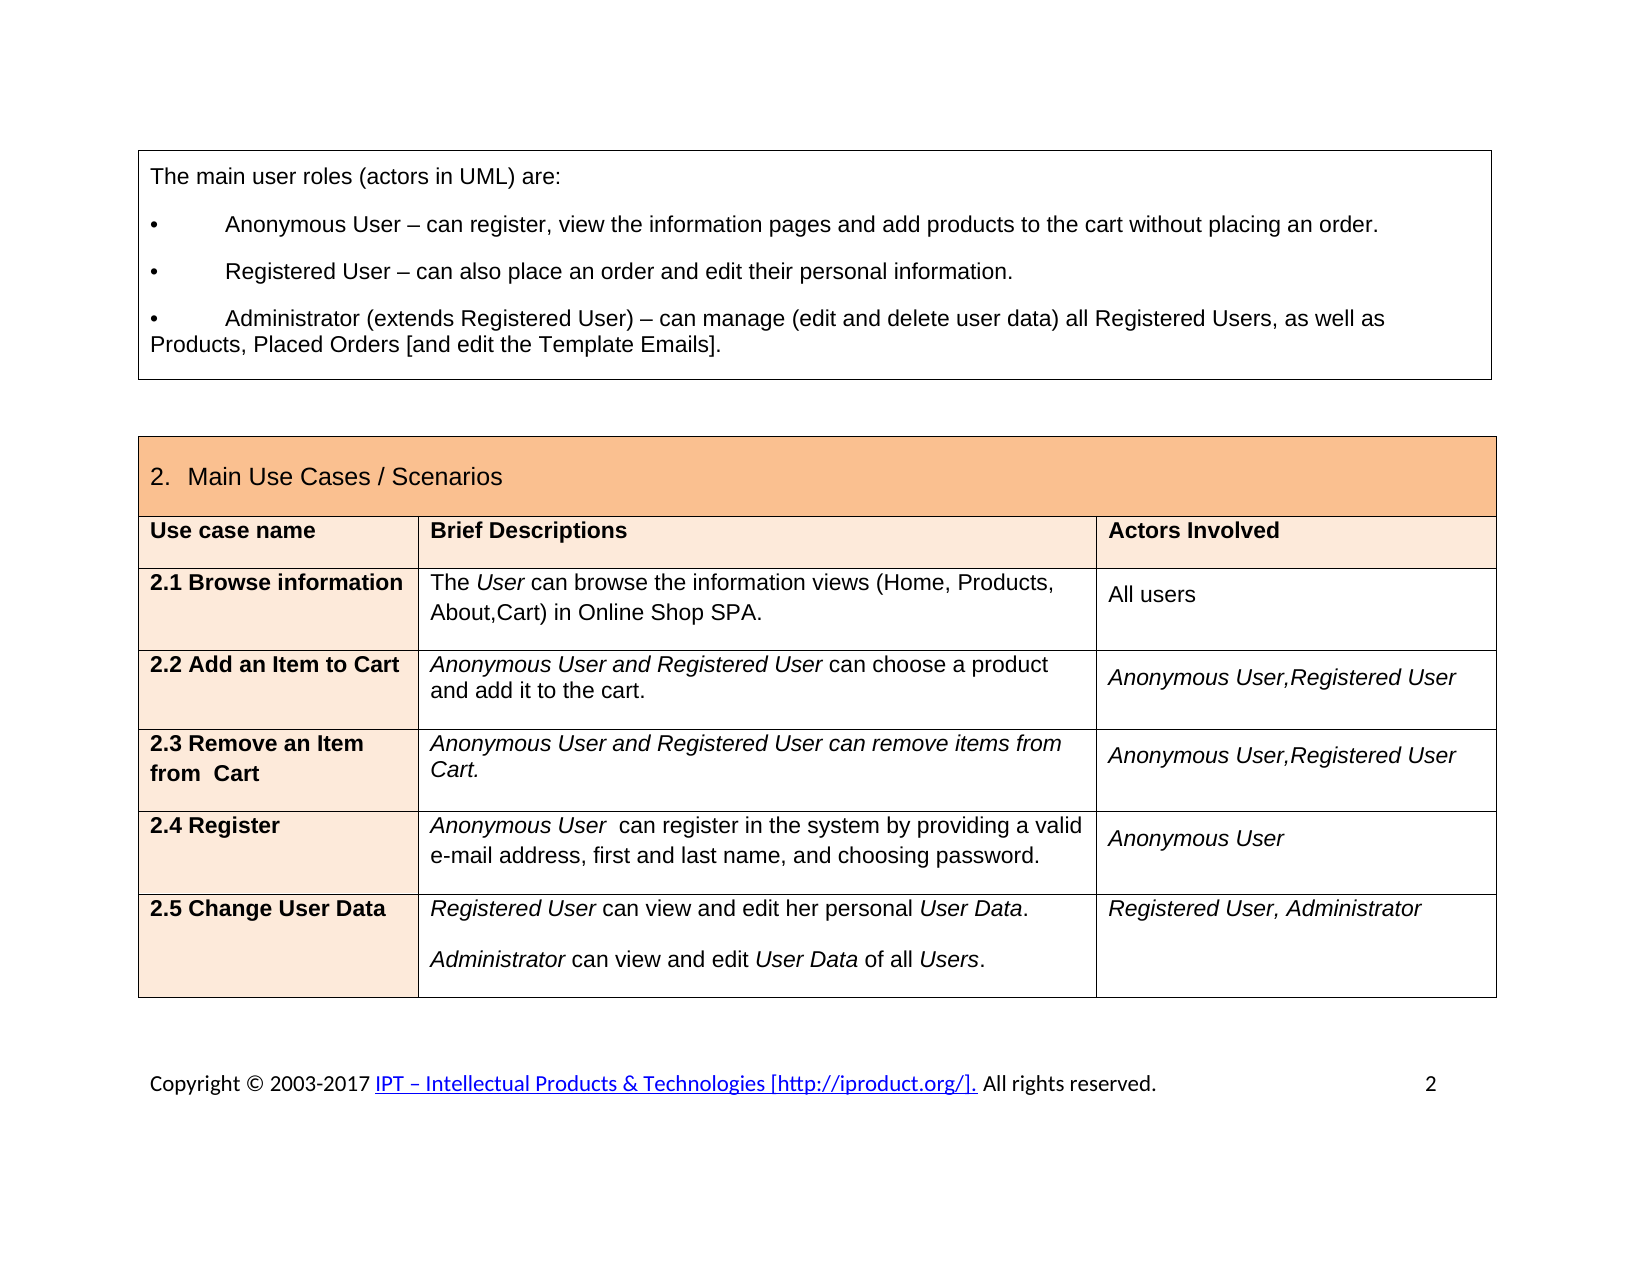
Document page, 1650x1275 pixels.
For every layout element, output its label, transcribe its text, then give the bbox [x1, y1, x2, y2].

table_cell The User can browse the information views (Home, Products, About,Cart) in Online Shop SPA. [419, 569, 1096, 650]
table_cell Anonymous User,Registered User [1097, 730, 1496, 811]
table_cell Anonymous User can register in the system by providing a valid e-mail address, first and last name, and choosing password. [419, 812, 1096, 893]
table_cell Use case name [139, 517, 418, 568]
table_cell Anonymous User [1097, 812, 1496, 893]
table_cell 2.4 Register [139, 812, 418, 893]
table_cell 2.5 Change User Data [139, 895, 418, 997]
table_cell Registered User, Administrator [1097, 895, 1496, 997]
table_cell 2.1 Browse information [139, 569, 418, 650]
table_cell 2.3 Remove an Item from Cart [139, 730, 418, 811]
table_cell Anonymous User and Registered User can choose a product and add it to the cart. [419, 651, 1096, 729]
table_cell Registered User can view and edit her personal User Data. Administrator can view and edit User Data of all Users. [419, 895, 1096, 997]
table_cell Anonymous User,Registered User [1097, 651, 1496, 729]
table_cell Brief Descriptions [419, 517, 1096, 568]
table_cell All users [1097, 569, 1496, 650]
table_cell 2.2 Add an Item to Cart [139, 651, 418, 729]
table_cell Anonymous User and Registered User can remove items from Cart. [419, 730, 1096, 811]
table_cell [139, 151, 1491, 379]
table_cell Actors Involved [1097, 517, 1496, 568]
table_header Main Use Cases / Scenarios [139, 437, 1496, 516]
